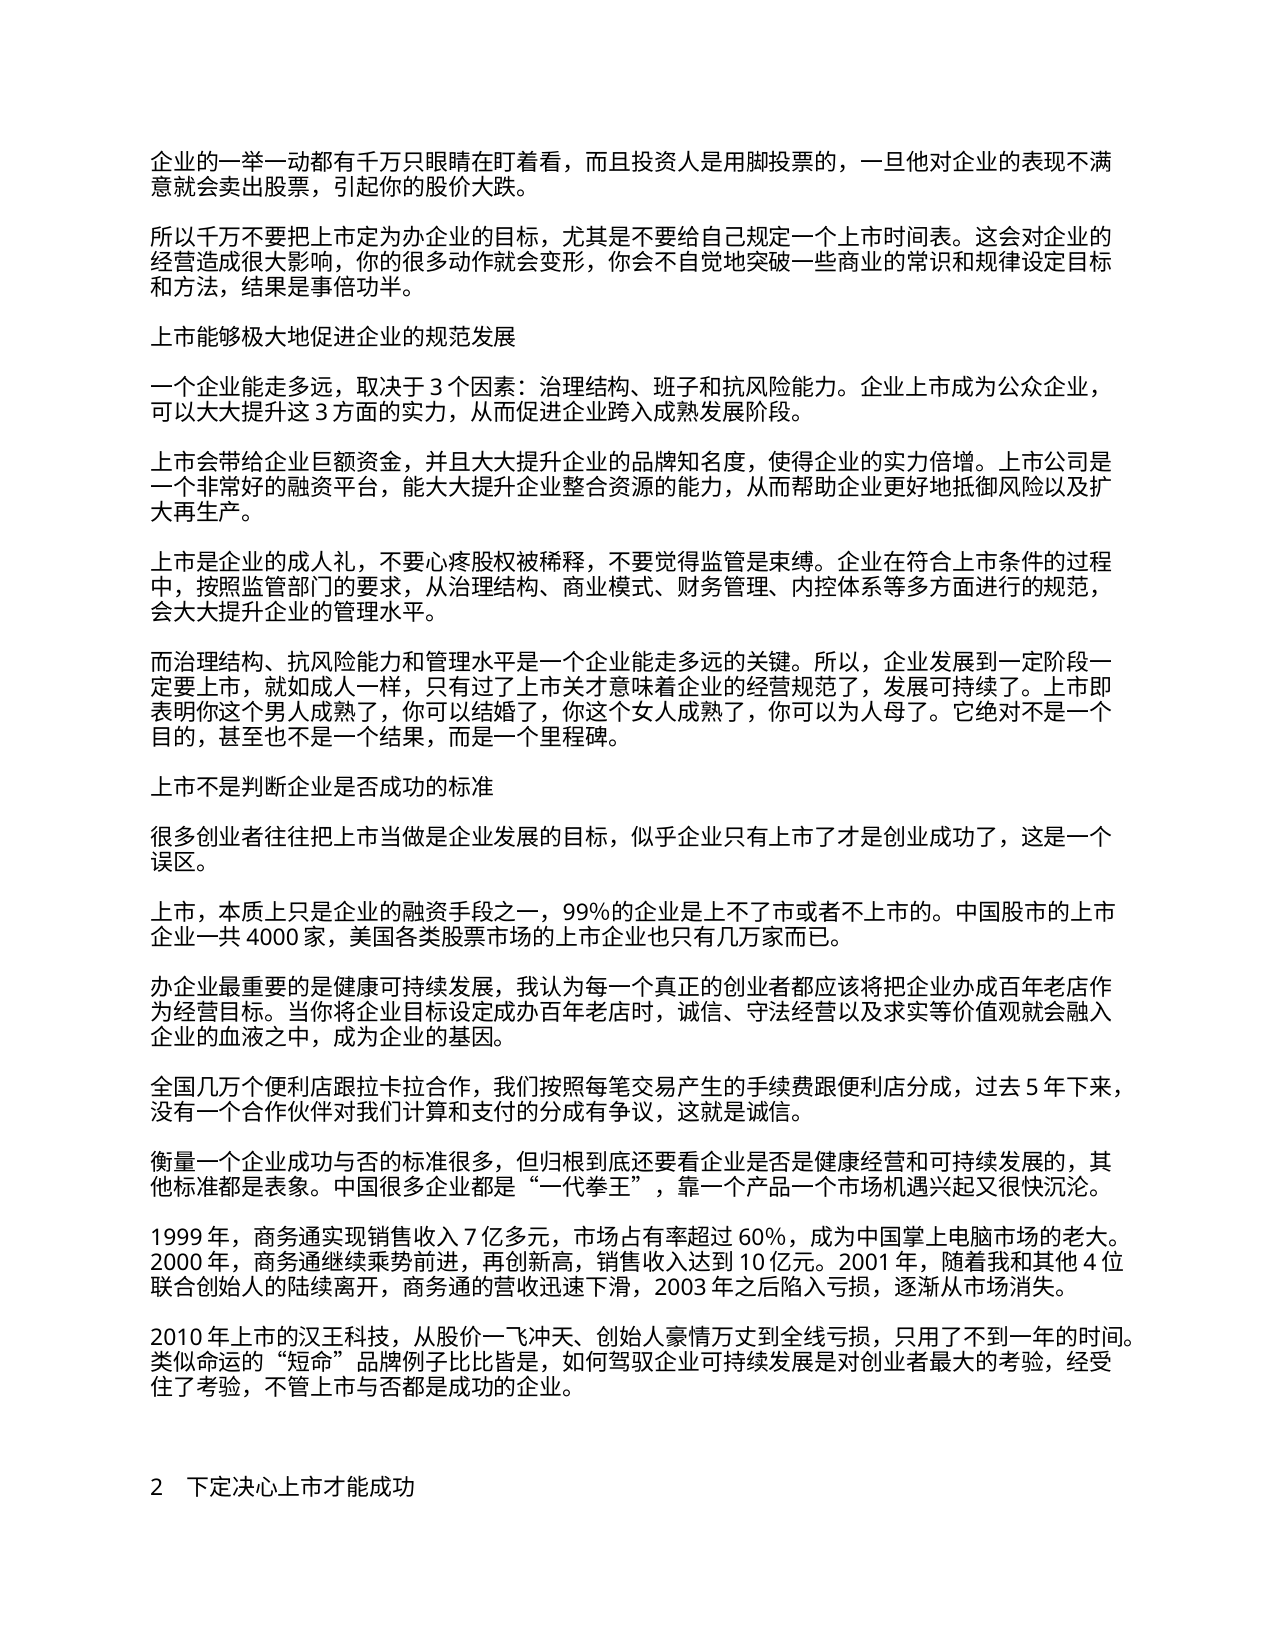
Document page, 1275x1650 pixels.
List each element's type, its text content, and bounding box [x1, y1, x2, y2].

text 上市不是判断企业是否成功的标准 [150, 775, 1125, 800]
text 所以千万不要把上市定为办企业的目标，尤其是不要给自己规定一个上市时间表。这会对企业的经营造成很大影响，你的很多动作就会变形，你会不自觉地突破一些商业的常识和规律设定目标和方法，结果是事倍功半。 [150, 225, 1125, 300]
text 而治理结构、抗风险能力和管理水平是一个企业能走多远的关键。所以，企业发展到一定阶段一定要上市，就如成人一样，只有过了上市关才意味着企业的经营规范了，发展可持续了。上市即表明你这个男人成熟了，你可以结婚了，你这个女人成熟了，你可以为人母了。它绝对不是一个目的，甚至也不是一个结果，而是一个里程碑。 [150, 650, 1125, 750]
text 上市，本质上只是企业的融资手段之一，99％的企业是上不了市或者不上市的。中国股市的上市企业一共4000家，美国各类股票市场的上市企业也只有几万家而已。 [150, 900, 1125, 950]
text 2010年上市的汉王科技，从股价一飞冲天、创始人豪情万丈到全线亏损，只用了不到一年的时间。类似命运的“短命”品牌例子比比皆是，如何驾驭企业可持续发展是对创业者最大的考验，经受住了考验，不管上市与否都是成功的企业。 [150, 1325, 1125, 1400]
text 上市能够极大地促进企业的规范发展 [150, 325, 1125, 350]
text 1999年，商务通实现销售收入7亿多元，市场占有率超过60％，成为中国掌上电脑市场的老大。2000年，商务通继续乘势前进，再创新高，销售收入达到10亿元。2001年，随着我和其他4位联合创始人的陆续离开，商务通的营收迅速下滑，2003年之后陷入亏损，逐渐从市场消失。 [150, 1225, 1125, 1300]
text 全国几万个便利店跟拉卡拉合作，我们按照每笔交易产生的手续费跟便利店分成，过去5年下来，没有一个合作伙伴对我们计算和支付的分成有争议，这就是诚信。 [150, 1075, 1125, 1125]
text 一个企业能走多远，取决于3个因素：治理结构、班子和抗风险能力。企业上市成为公众企业，可以大大提升这3方面的实力，从而促进企业跨入成熟发展阶段。 [150, 375, 1125, 425]
text 上市会带给企业巨额资金，并且大大提升企业的品牌知名度，使得企业的实力倍增。上市公司是一个非常好的融资平台，能大大提升企业整合资源的能力，从而帮助企业更好地抵御风险以及扩大再生产。 [150, 450, 1125, 525]
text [150, 150, 1125, 200]
text 2 下定决心上市才能成功 [150, 1475, 1125, 1500]
text 衡量一个企业成功与否的标准很多，但归根到底还要看企业是否是健康经营和可持续发展的，其他标准都是表象。中国很多企业都是“一代拳王”，靠一个产品一个市场机遇兴起又很快沉沦。 [150, 1150, 1125, 1200]
text 办企业最重要的是健康可持续发展，我认为每一个真正的创业者都应该将把企业办成百年老店作为经营目标。当你将企业目标设定成办百年老店时，诚信、守法经营以及求实等价值观就会融入企业的血液之中，成为企业的基因。 [150, 975, 1125, 1050]
text 很多创业者往往把上市当做是企业发展的目标，似乎企业只有上市了才是创业成功了，这是一个误区。 [150, 825, 1125, 875]
text 上市是企业的成人礼，不要心疼股权被稀释，不要觉得监管是束缚。企业在符合上市条件的过程中，按照监管部门的要求，从治理结构、商业模式、财务管理、内控体系等多方面进行的规范，会大大提升企业的管理水平。 [150, 550, 1125, 625]
